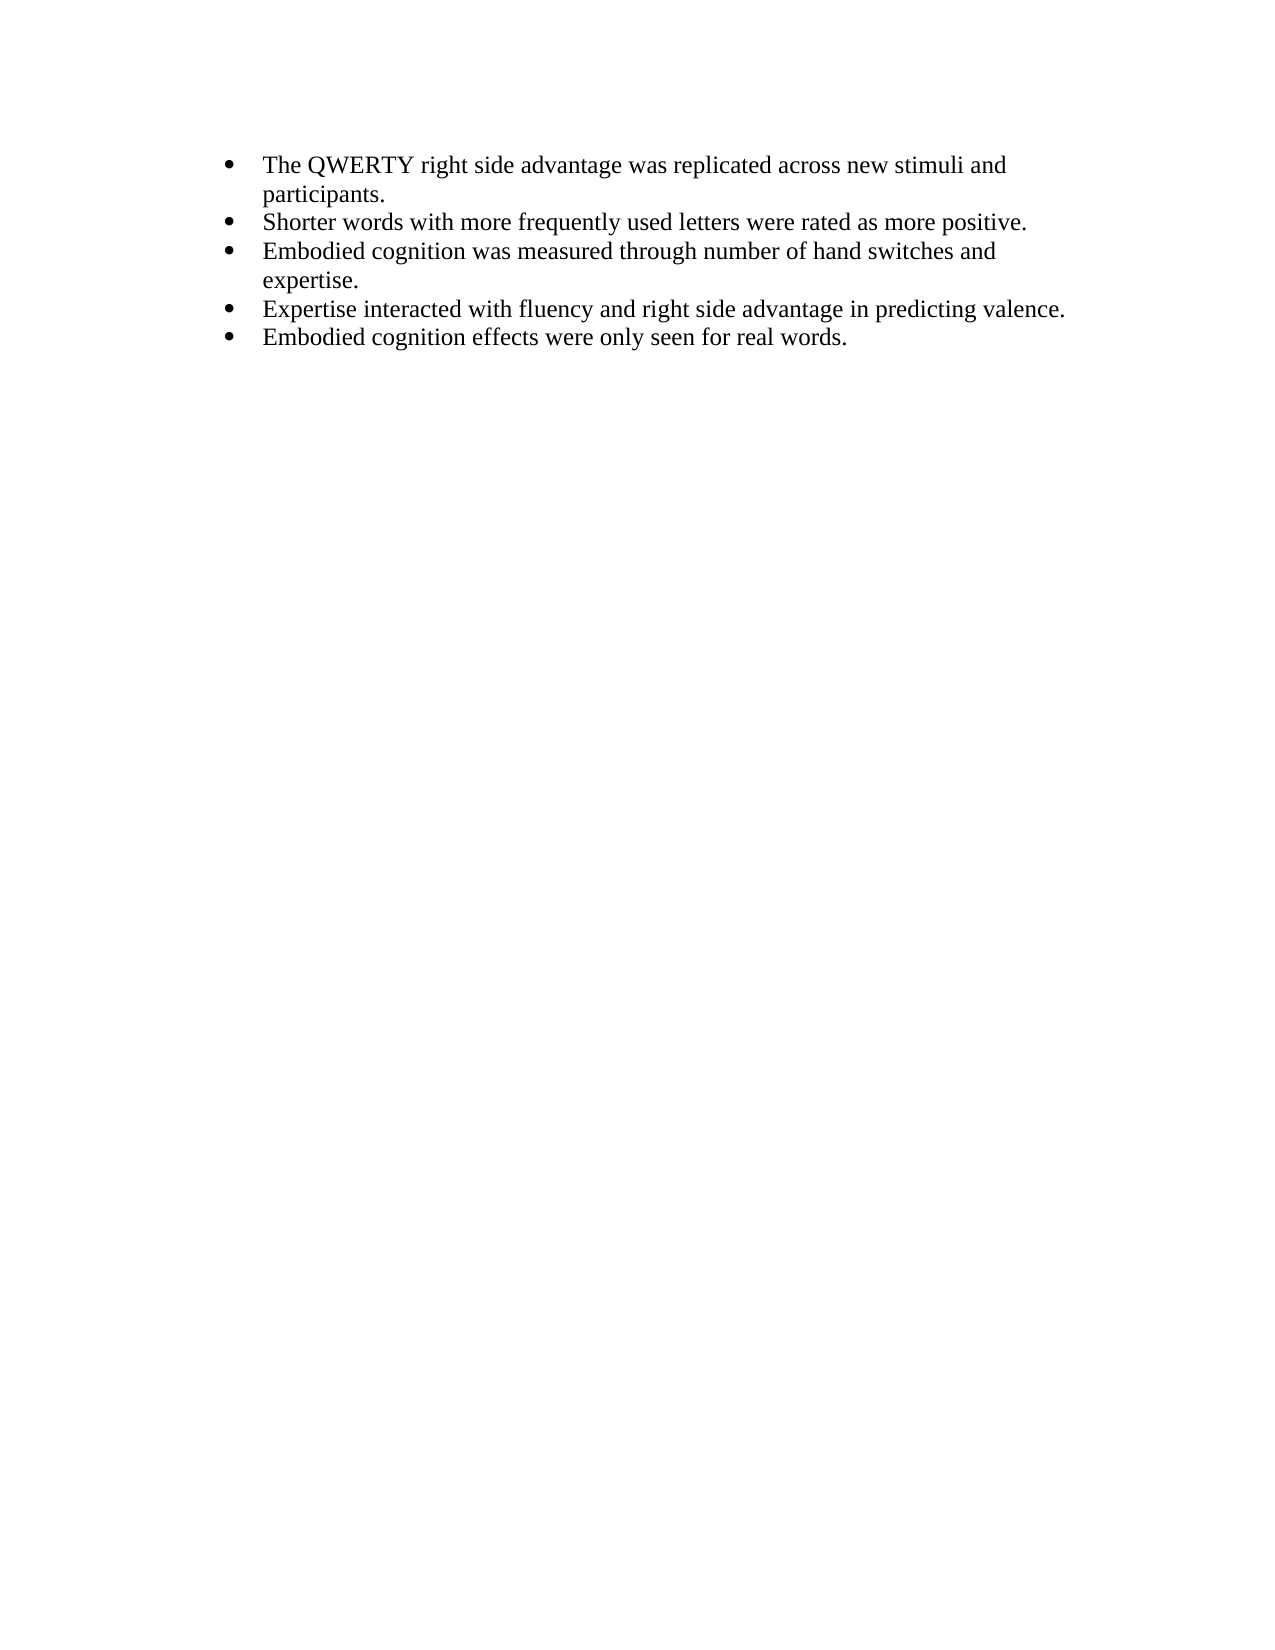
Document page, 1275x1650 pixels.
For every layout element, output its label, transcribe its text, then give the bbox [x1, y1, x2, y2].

list Embodied cognition effects were only seen for real words. [225, 322, 1087, 351]
list Expertise interacted with fluency and right side advantage in predicting valence. [225, 294, 1087, 322]
list Embodied cognition was measured through number of hand switches and expertise. [225, 236, 1087, 294]
list Shorter words with more frequently used letters were rated as more positive. [225, 207, 1087, 236]
list The QWERTY right side advantage was replicated across new stimuli and participants. [225, 150, 1087, 207]
